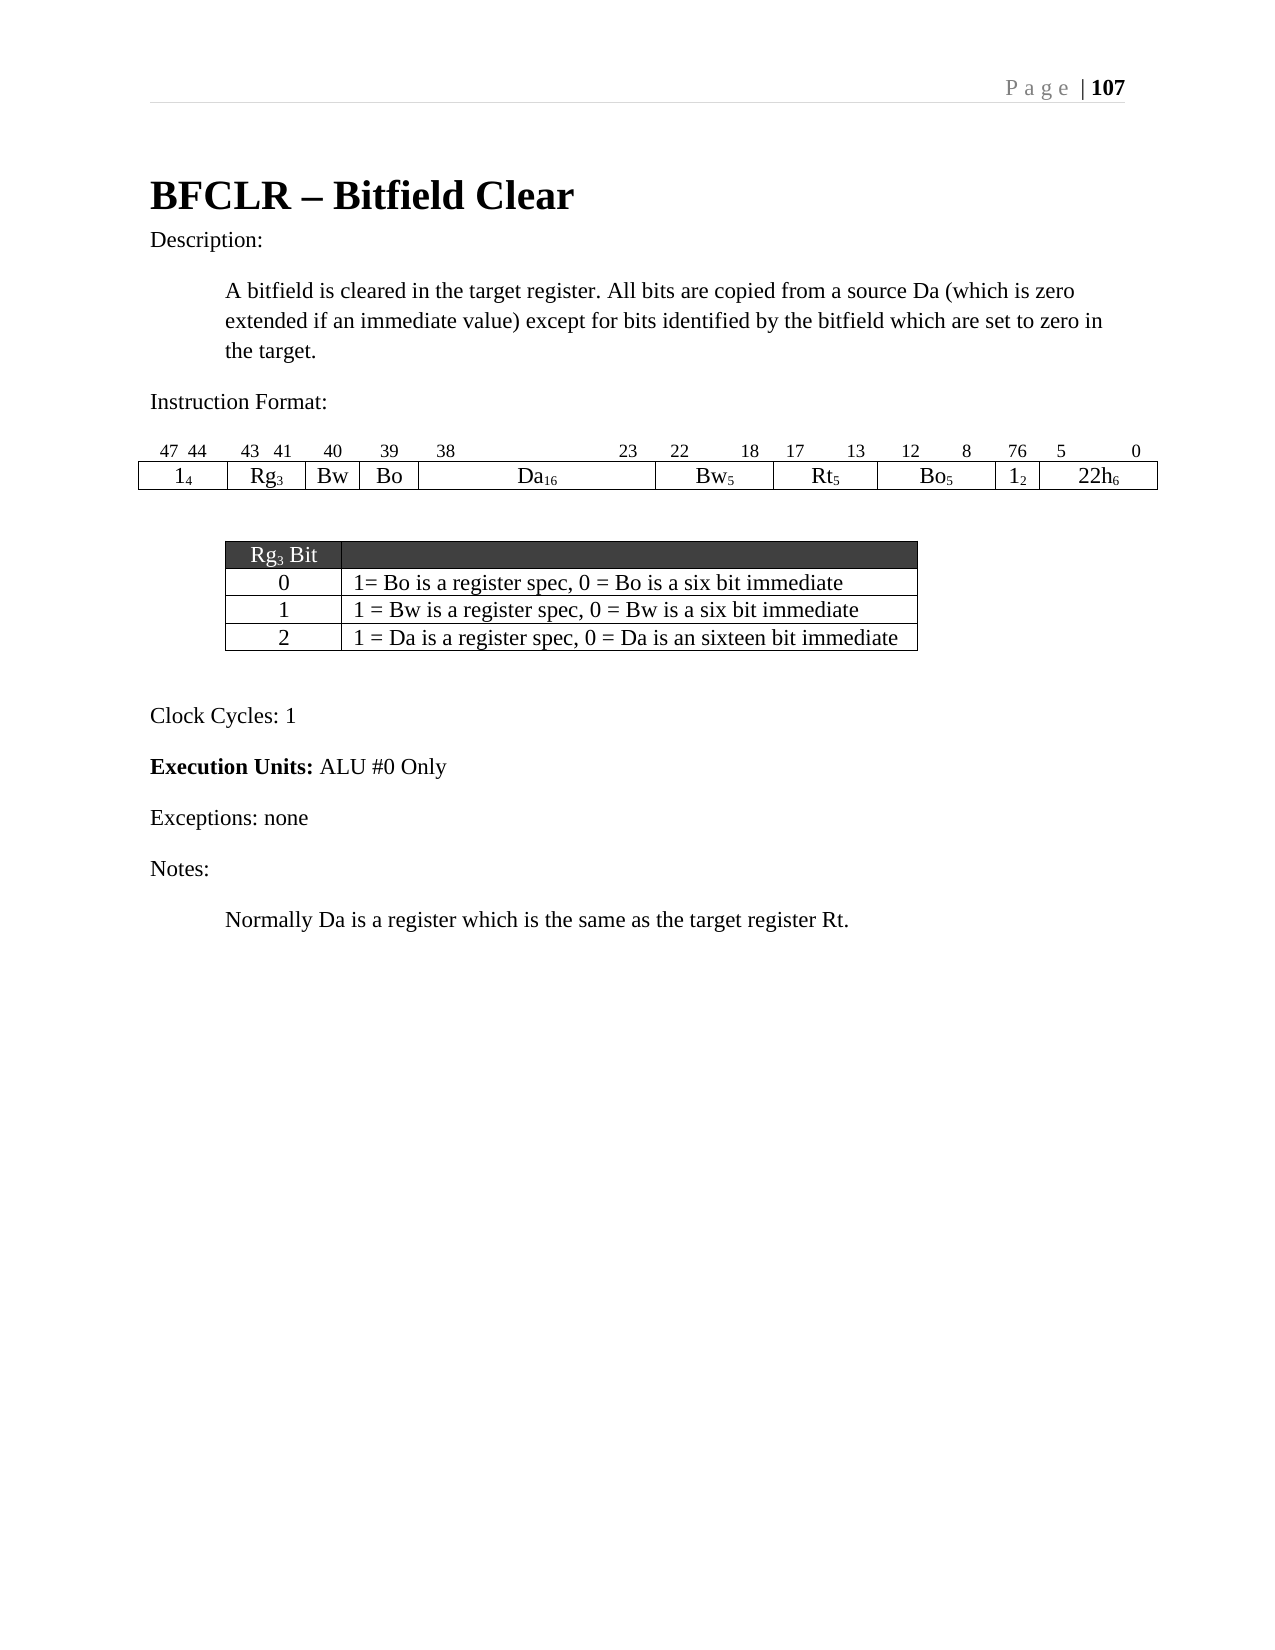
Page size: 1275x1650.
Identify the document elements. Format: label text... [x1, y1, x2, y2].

text Instruction Format: [150, 388, 1125, 415]
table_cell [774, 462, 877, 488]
text Execution Units: ALU #0 Only [150, 753, 1125, 779]
text Description: [150, 226, 1125, 252]
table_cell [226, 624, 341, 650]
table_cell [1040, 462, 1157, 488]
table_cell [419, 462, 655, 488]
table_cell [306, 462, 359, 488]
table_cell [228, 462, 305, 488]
text Clock Cycles: 1 [150, 702, 1125, 728]
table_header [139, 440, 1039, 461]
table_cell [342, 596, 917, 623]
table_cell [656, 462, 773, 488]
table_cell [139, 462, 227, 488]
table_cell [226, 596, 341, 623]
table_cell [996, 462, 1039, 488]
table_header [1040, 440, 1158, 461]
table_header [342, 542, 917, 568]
text Notes: [150, 855, 1125, 882]
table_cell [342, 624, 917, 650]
text Normally Da is a register which is the same as the target register Rt. [225, 906, 1125, 933]
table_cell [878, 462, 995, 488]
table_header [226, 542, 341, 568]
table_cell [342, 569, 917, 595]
text Exceptions: none [150, 804, 1125, 831]
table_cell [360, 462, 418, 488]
subtitle BFCLR – Bitfield Clear [150, 171, 1125, 219]
text A bitfield is cleared in the target register. All bits are copied from a source Da (which is zero extended if an immediate value) except for bits identified by the bitfield which are set to zero in the target. [225, 277, 1125, 364]
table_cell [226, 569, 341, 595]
